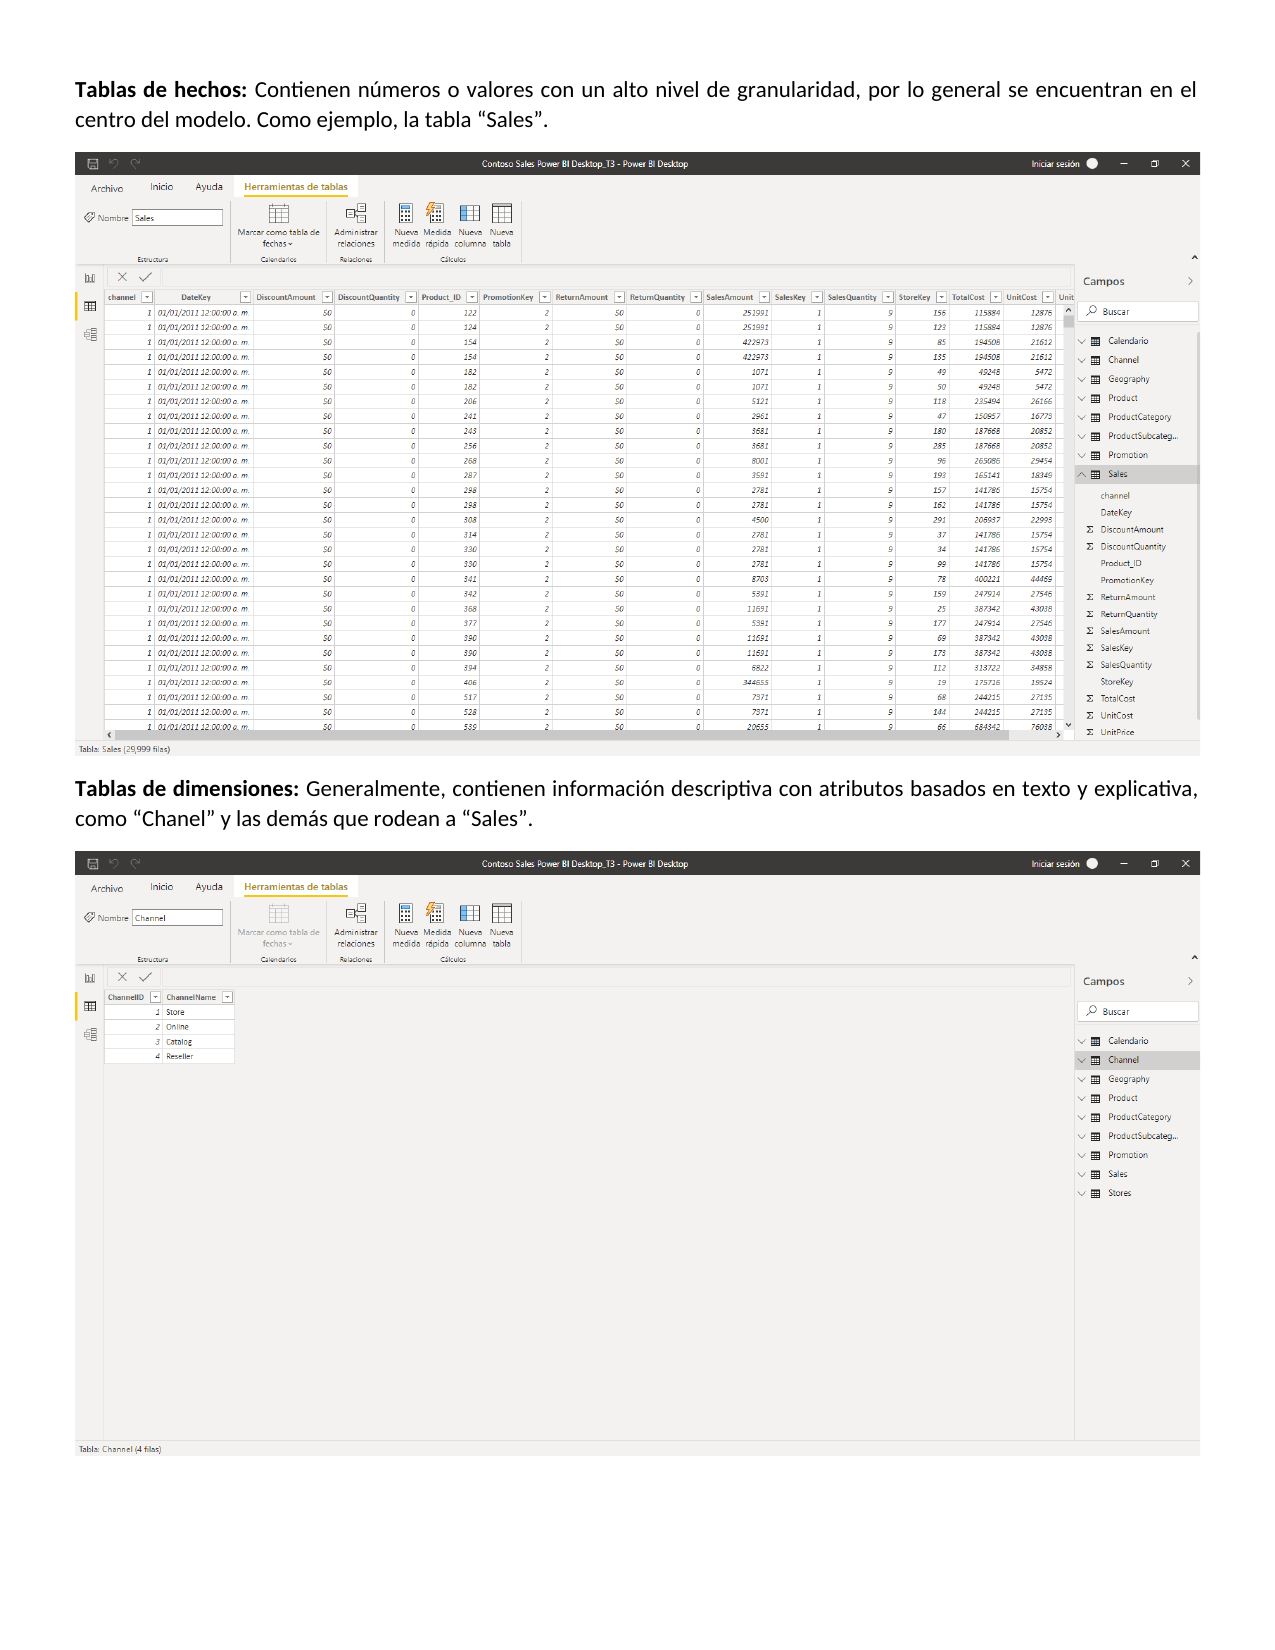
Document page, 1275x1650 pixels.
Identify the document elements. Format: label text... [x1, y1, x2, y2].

picture [75, 152, 1200, 756]
text Tablas de dimensiones: Generalmente, contienen información descriptiva con atributos basados en texto y explicativa, como “Chanel” y las demás que rodean a “Sales”. [75, 774, 1200, 832]
picture [75, 851, 1200, 1456]
text Tablas de hechos: Contienen números o valores con un alto nivel de granularidad, por lo general se encuentran en el centro del modelo. Como ejemplo, la tabla “Sales”. [75, 75, 1200, 133]
